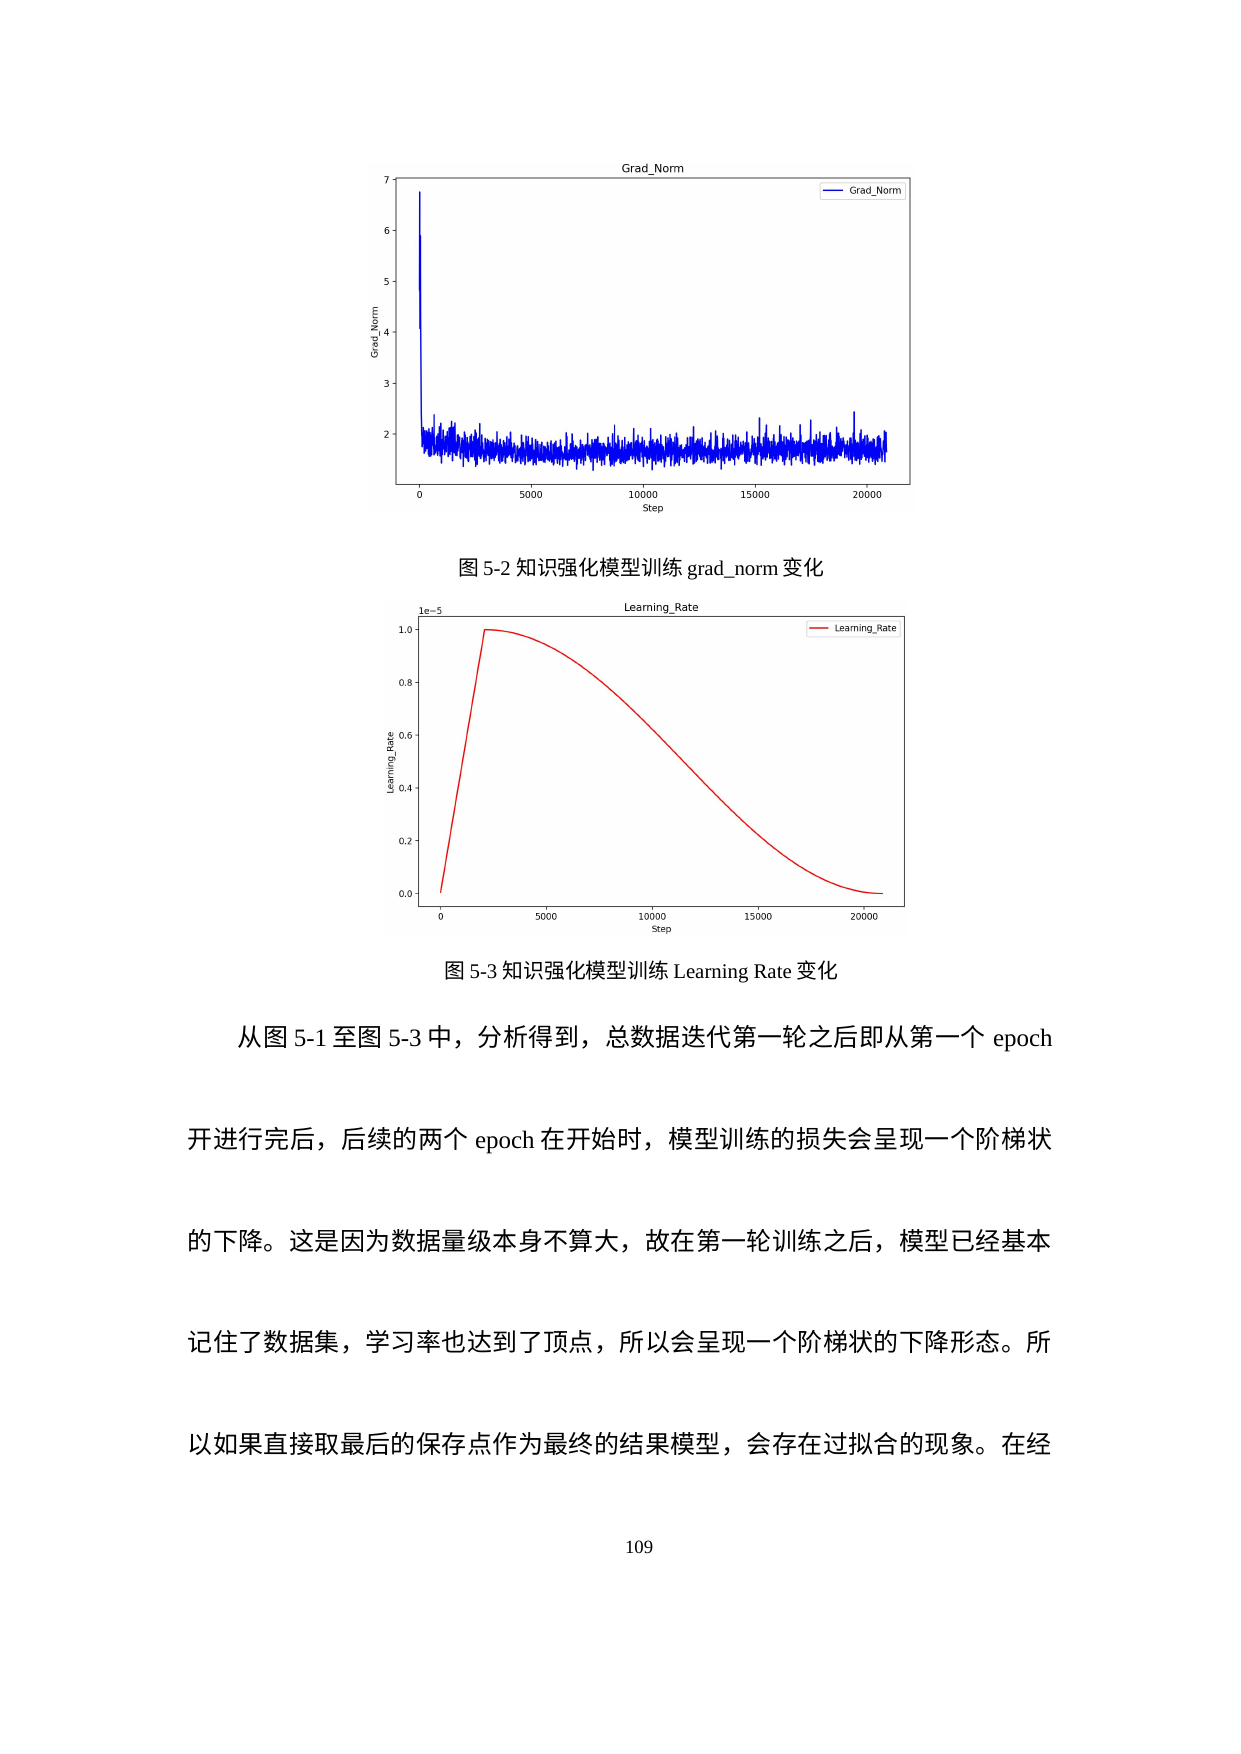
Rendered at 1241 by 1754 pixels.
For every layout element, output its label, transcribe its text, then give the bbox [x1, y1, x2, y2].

picture [382, 598, 908, 937]
text 图5-2 知识强化模型训练grad_norm变化 [187, 549, 1053, 583]
text 图5-3 知识强化模型训练Learning Rate变化 [187, 952, 1053, 986]
picture [366, 163, 916, 513]
